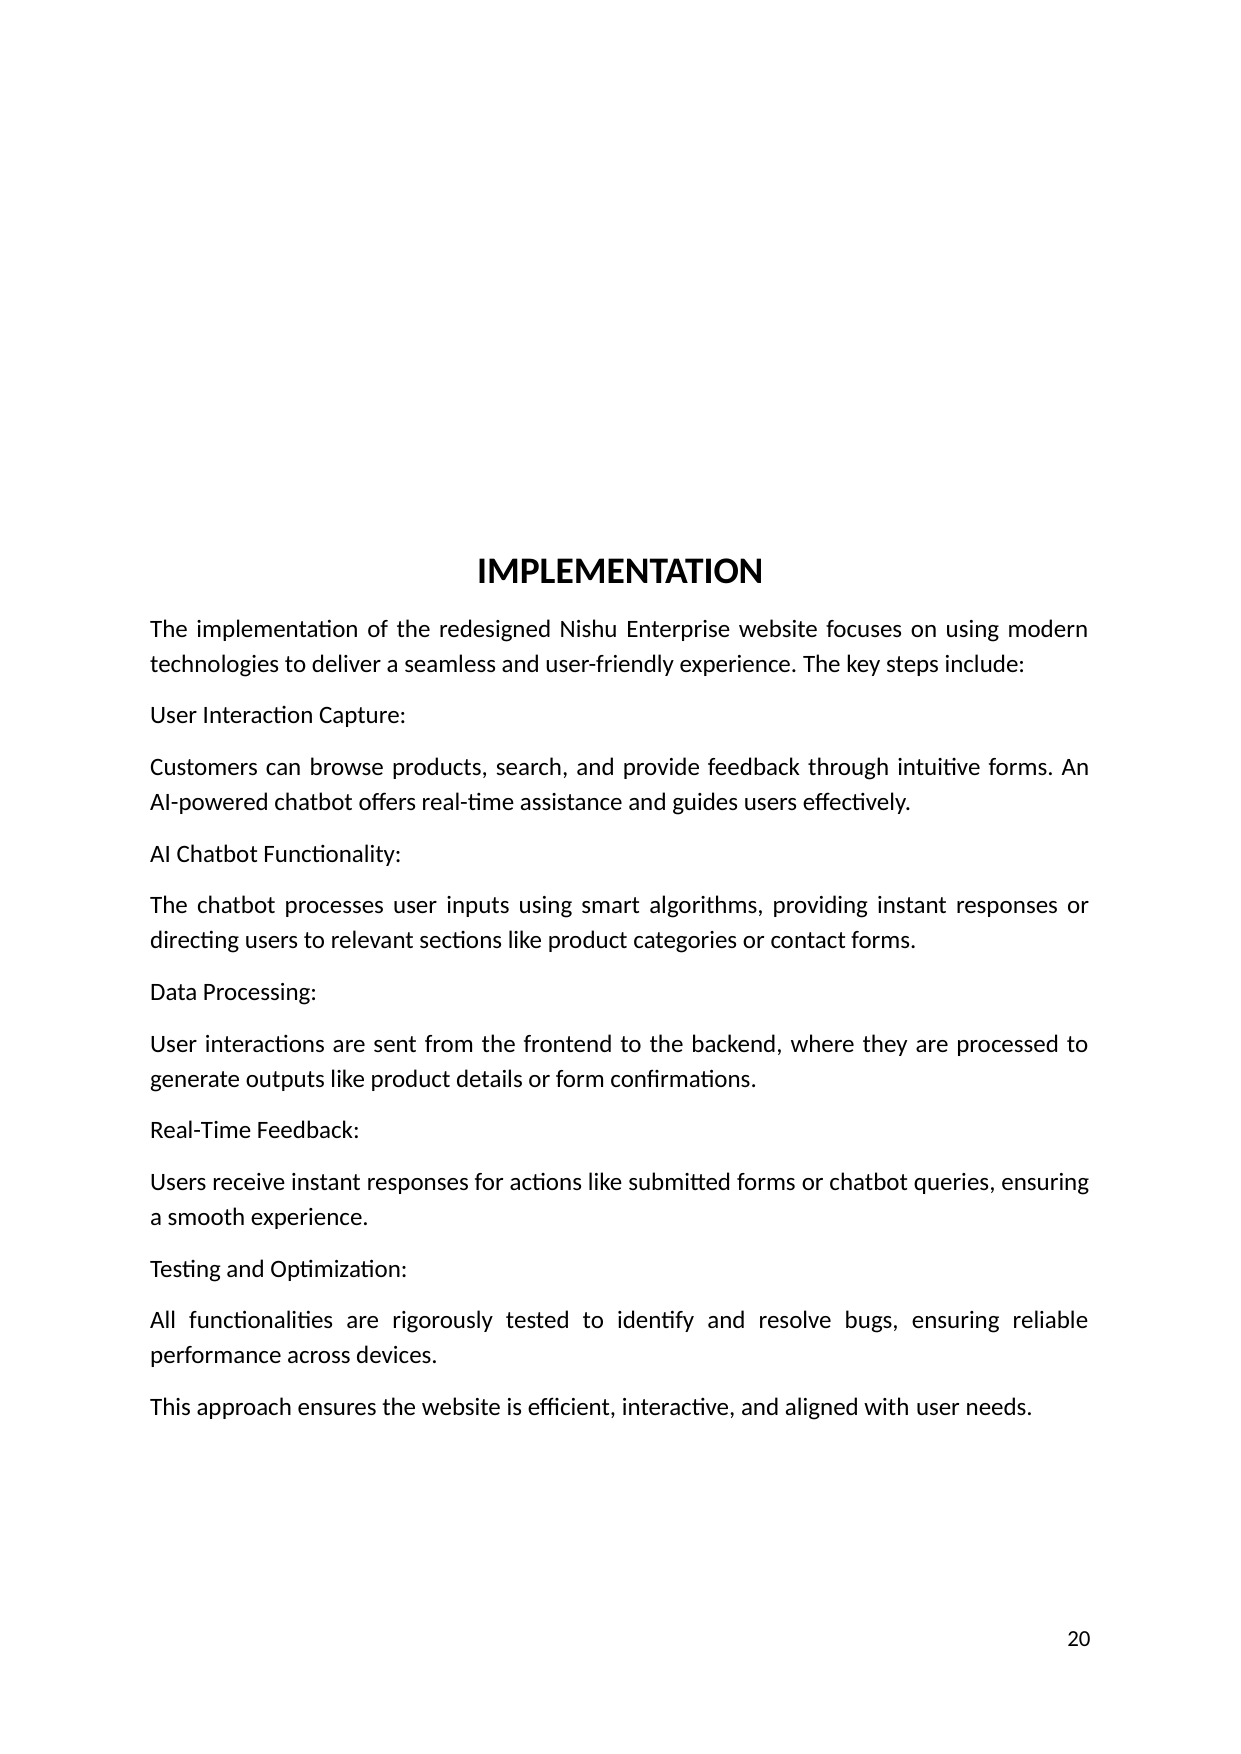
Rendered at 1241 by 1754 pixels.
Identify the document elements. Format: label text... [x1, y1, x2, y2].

text Testing and Optimization: [150, 1253, 1090, 1283]
text The chatbot processes user inputs using smart algorithms, providing instant responses or directing users to relevant sections like product categories or contact forms. [150, 889, 1090, 955]
text User Interaction Capture: [150, 699, 1090, 730]
text This approach ensures the website is efficient, interactive, and aligned with user needs. [150, 1391, 1090, 1422]
text Users receive instant responses for actions like submitted forms or chatbot queries, ensuring a smooth experience. [150, 1166, 1090, 1232]
text User interactions are sent from the frontend to the backend, where they are processed to generate outputs like product details or form confirmations. [150, 1028, 1090, 1093]
text Data Processing: [150, 976, 1090, 1007]
text All functionalities are rigorously tested to identify and resolve bugs, ensuring reliable performance across devices. [150, 1304, 1090, 1370]
text AI Chatbot Functionality: [150, 838, 1090, 868]
text Customers can browse products, search, and provide feedback through intuitive forms. An AI-powered chatbot offers real-time assistance and guides users effectively. [150, 751, 1090, 817]
text The implementation of the redesigned Nishu Enterprise website focuses on using modern technologies to deliver a seamless and user-friendly experience. The key steps include: [150, 613, 1090, 678]
text Real-Time Feedback: [150, 1114, 1090, 1145]
text IMPLEMENTATION [150, 547, 1090, 592]
